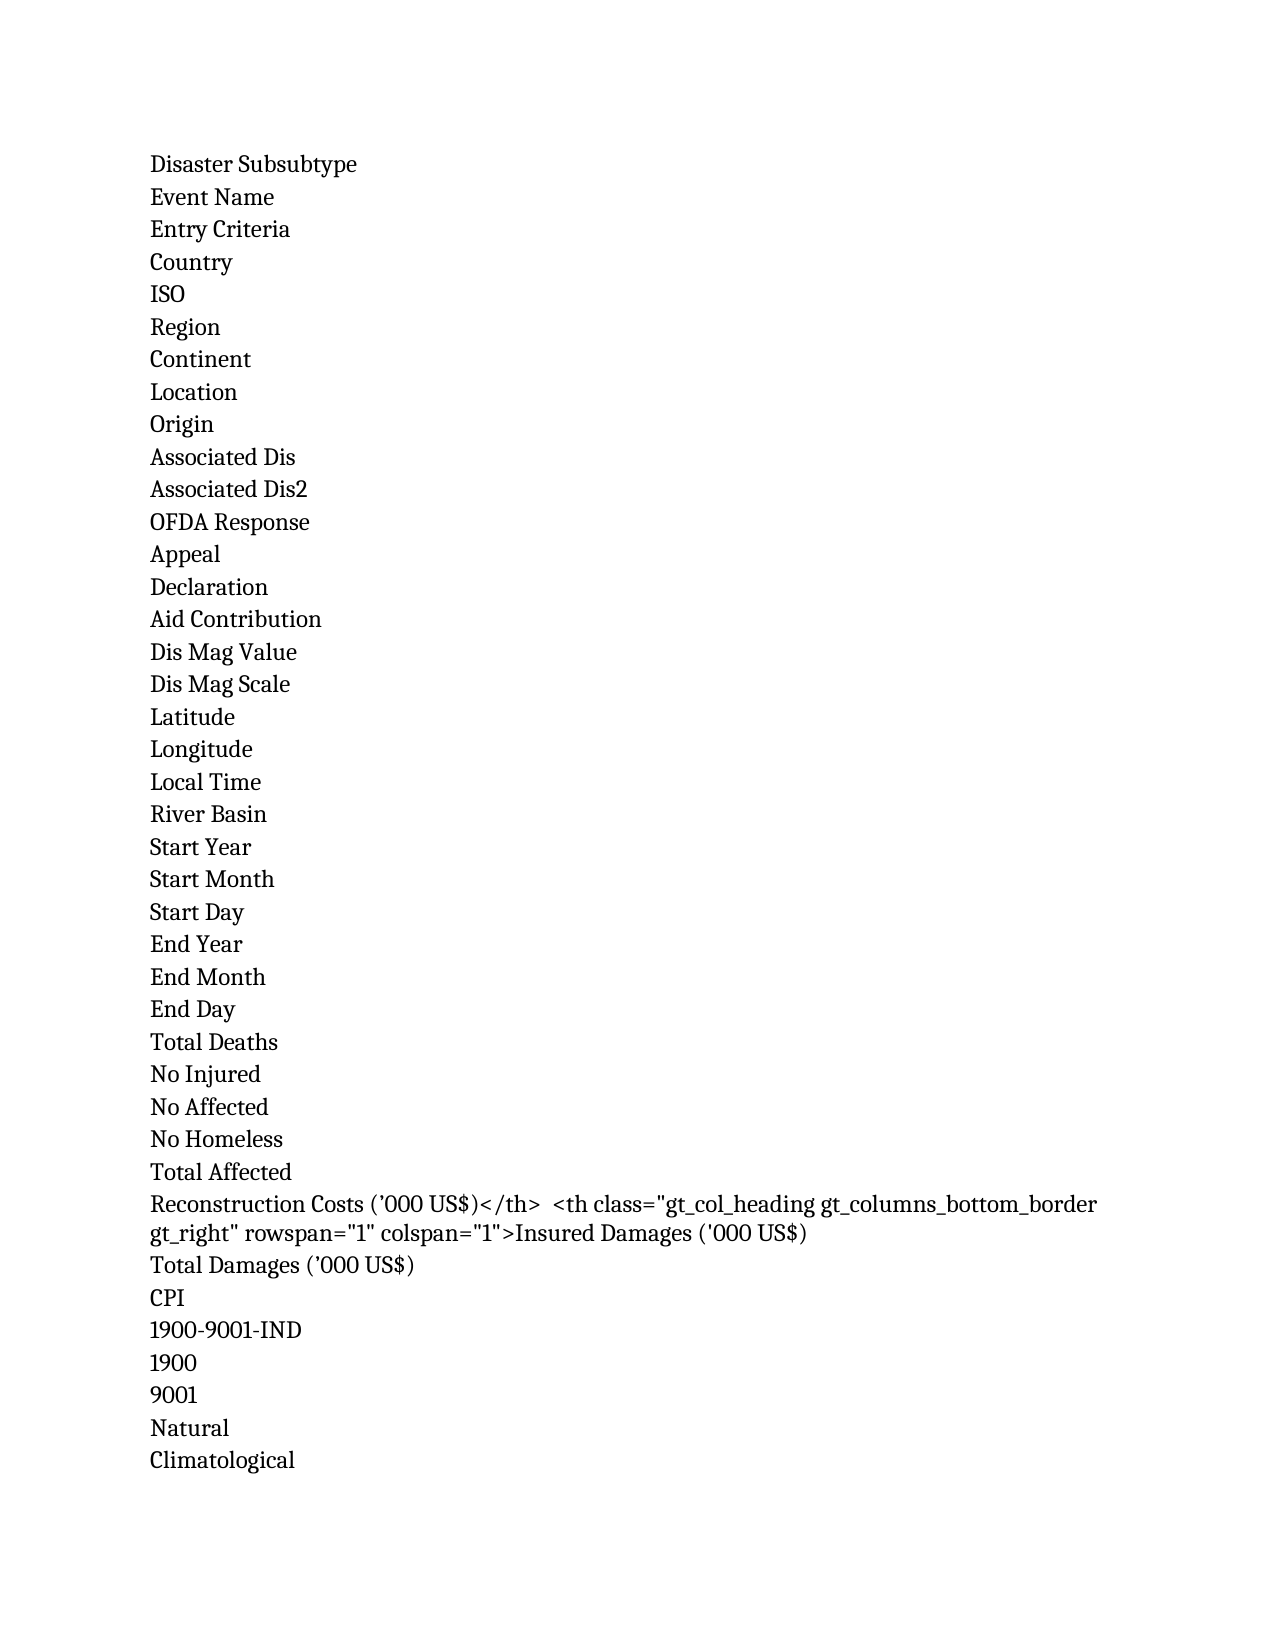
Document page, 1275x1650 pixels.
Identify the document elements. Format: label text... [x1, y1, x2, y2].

text Dis Mag Value [150, 637, 1125, 666]
text Declaration [150, 572, 1125, 601]
text Entry Criteria [150, 215, 1125, 244]
text Associated Dis [150, 442, 1125, 471]
text Location [150, 377, 1125, 406]
text Total Damages (’000 US$) [150, 1251, 1125, 1280]
text End Month [150, 962, 1125, 991]
text Natural [150, 1414, 1125, 1442]
text 1900 [150, 1349, 1125, 1377]
text Continent [150, 345, 1125, 374]
text Origin [150, 410, 1125, 439]
text Start Year [150, 832, 1125, 861]
text 1900-9001-IND [150, 1316, 1125, 1345]
text Reconstruction Costs (’000 US$)</th> <th class="gt_col_heading gt_columns_bottom_border gt_right" rowspan="1" colspan="1">Insured Damages ('000 US$) [150, 1190, 1125, 1247]
text Local Time [150, 767, 1125, 796]
text Disaster Subsubtype [150, 150, 1125, 179]
text Start Day [150, 897, 1125, 926]
text Event Name [150, 182, 1125, 211]
text Climatological [150, 1446, 1125, 1475]
text End Day [150, 995, 1125, 1024]
text CPI [150, 1284, 1125, 1312]
text Dis Mag Scale [150, 670, 1125, 699]
text Longitude [150, 735, 1125, 764]
text Country [150, 247, 1125, 276]
text River Basin [150, 800, 1125, 829]
text Total Affected [150, 1157, 1125, 1186]
text Latitude [150, 702, 1125, 731]
text ISO [150, 280, 1125, 309]
text No Affected [150, 1092, 1125, 1121]
text Associated Dis2 [150, 475, 1125, 504]
text Aid Contribution [150, 605, 1125, 634]
text Total Deaths [150, 1027, 1125, 1056]
text OFDA Response [150, 507, 1125, 536]
text End Year [150, 930, 1125, 959]
text No Homeless [150, 1125, 1125, 1154]
text 9001 [150, 1381, 1125, 1410]
text No Injured [150, 1060, 1125, 1089]
text Start Month [150, 865, 1125, 894]
text Region [150, 312, 1125, 341]
text Appeal [150, 540, 1125, 569]
